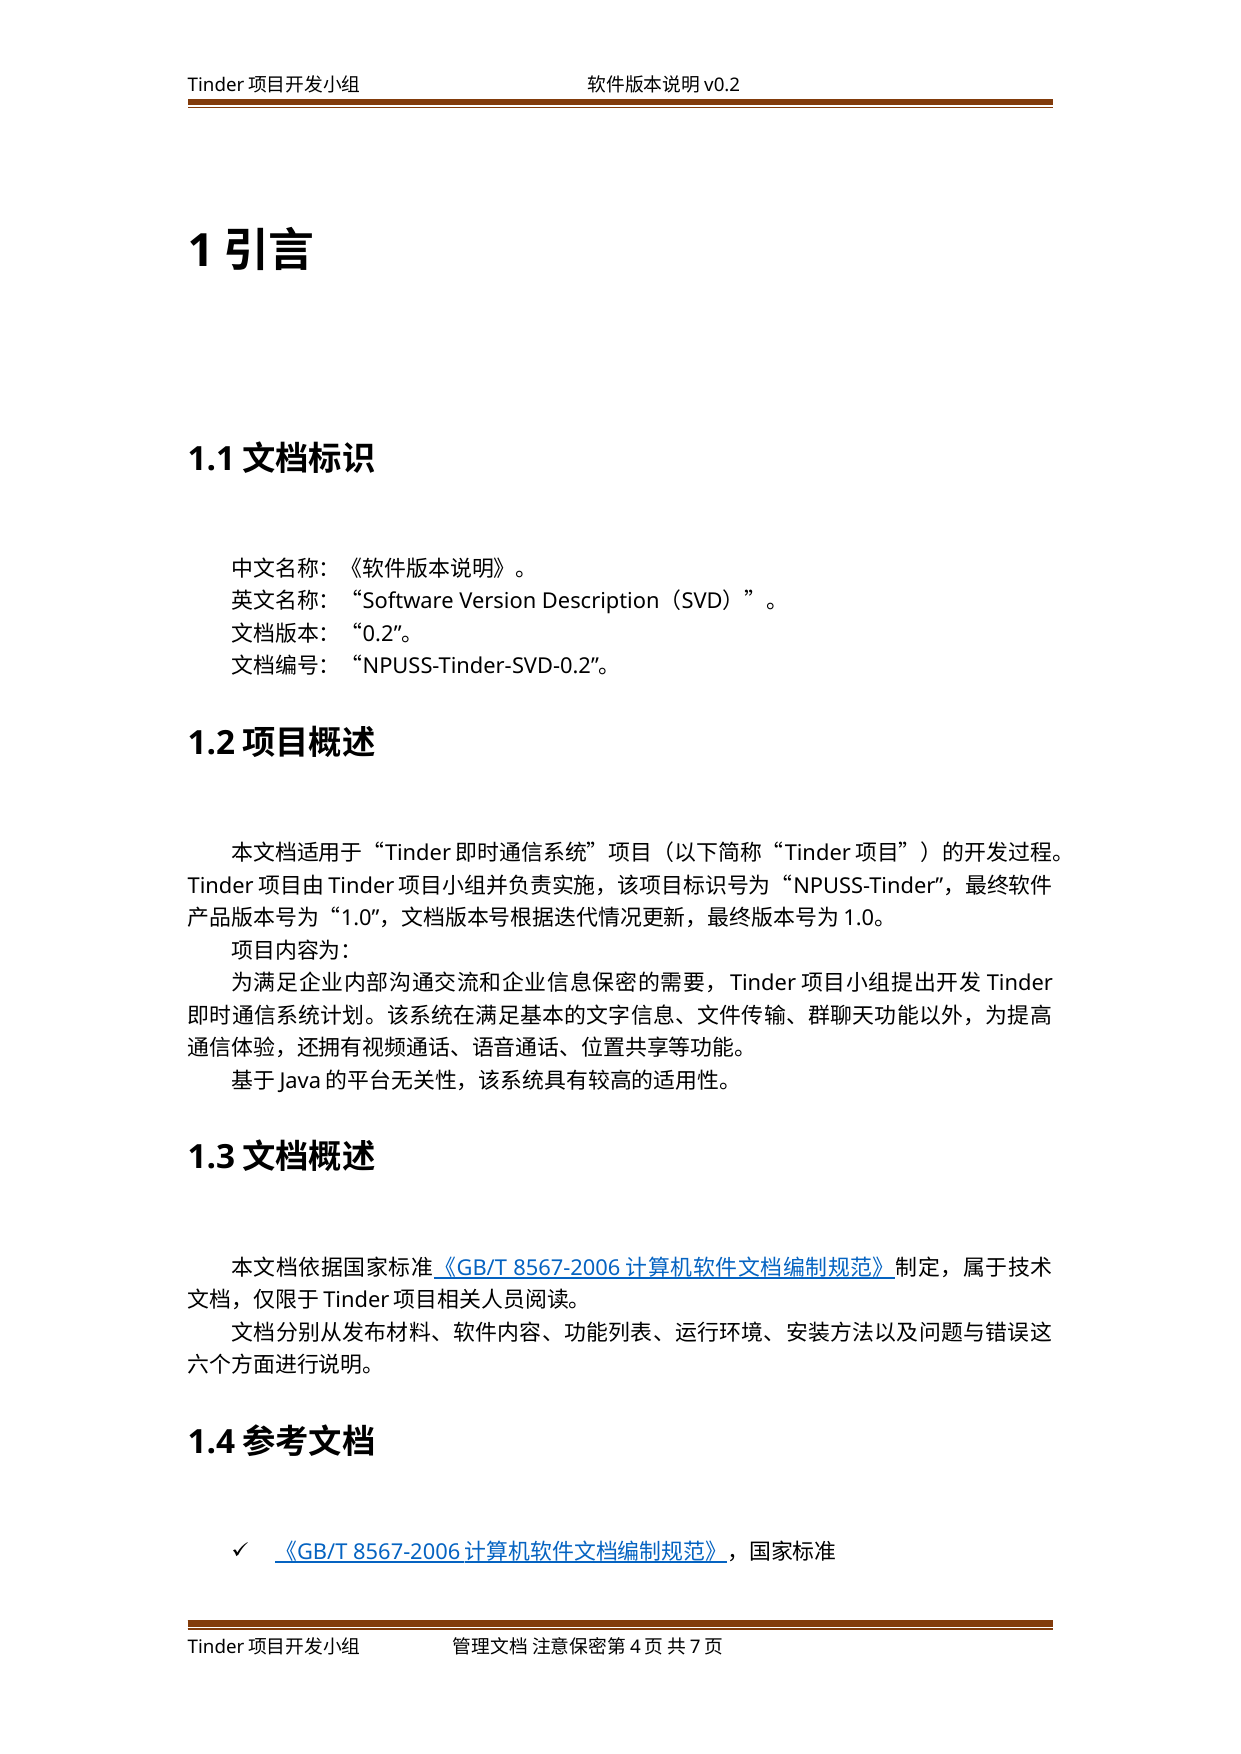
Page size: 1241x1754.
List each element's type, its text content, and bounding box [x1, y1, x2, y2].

list 《GB/T 8567-2006计算机软件文档编制规范》，国家标准 [231, 1534, 1053, 1566]
text 基于Java的平台无关性，该系统具有较高的适用性。 [187, 1062, 1053, 1095]
text 为满足企业内部沟通交流和企业信息保密的需要，Tinder项目小组提出开发Tinder即时通信系统计划。该系统在满足基本的文字信息、文件传输、群聊天功能以外，为提高通信体验，还拥有视频通话、语音通话、位置共享等功能。 [187, 965, 1053, 1062]
text 文档版本：“”。 [187, 615, 1053, 648]
text 中文名称：《》。 [187, 550, 1053, 583]
text 英文名称：“”。 [187, 583, 1053, 615]
text 文档编号：“NPUSS-Tinder-”。 [187, 648, 1053, 680]
text 本文档适用于“Tinder即时通信系统”项目（以下简称“Tinder项目”）的开发过程。Tinder项目由Tinder项目小组并负责实施，该项目标识号为“NPUSS-Tinder”，最终软件产品版本号为“1.0”，文档版本号根据迭代情况更新，最终版本号为1.0。 [187, 835, 1053, 932]
text 项目内容为： [187, 932, 1053, 965]
text 本文档依据国家标准《GB/T 8567-2006计算机软件文档编制规范》制定，属于技术文档，仅限于Tinder项目相关人员阅读。 [187, 1249, 1053, 1314]
